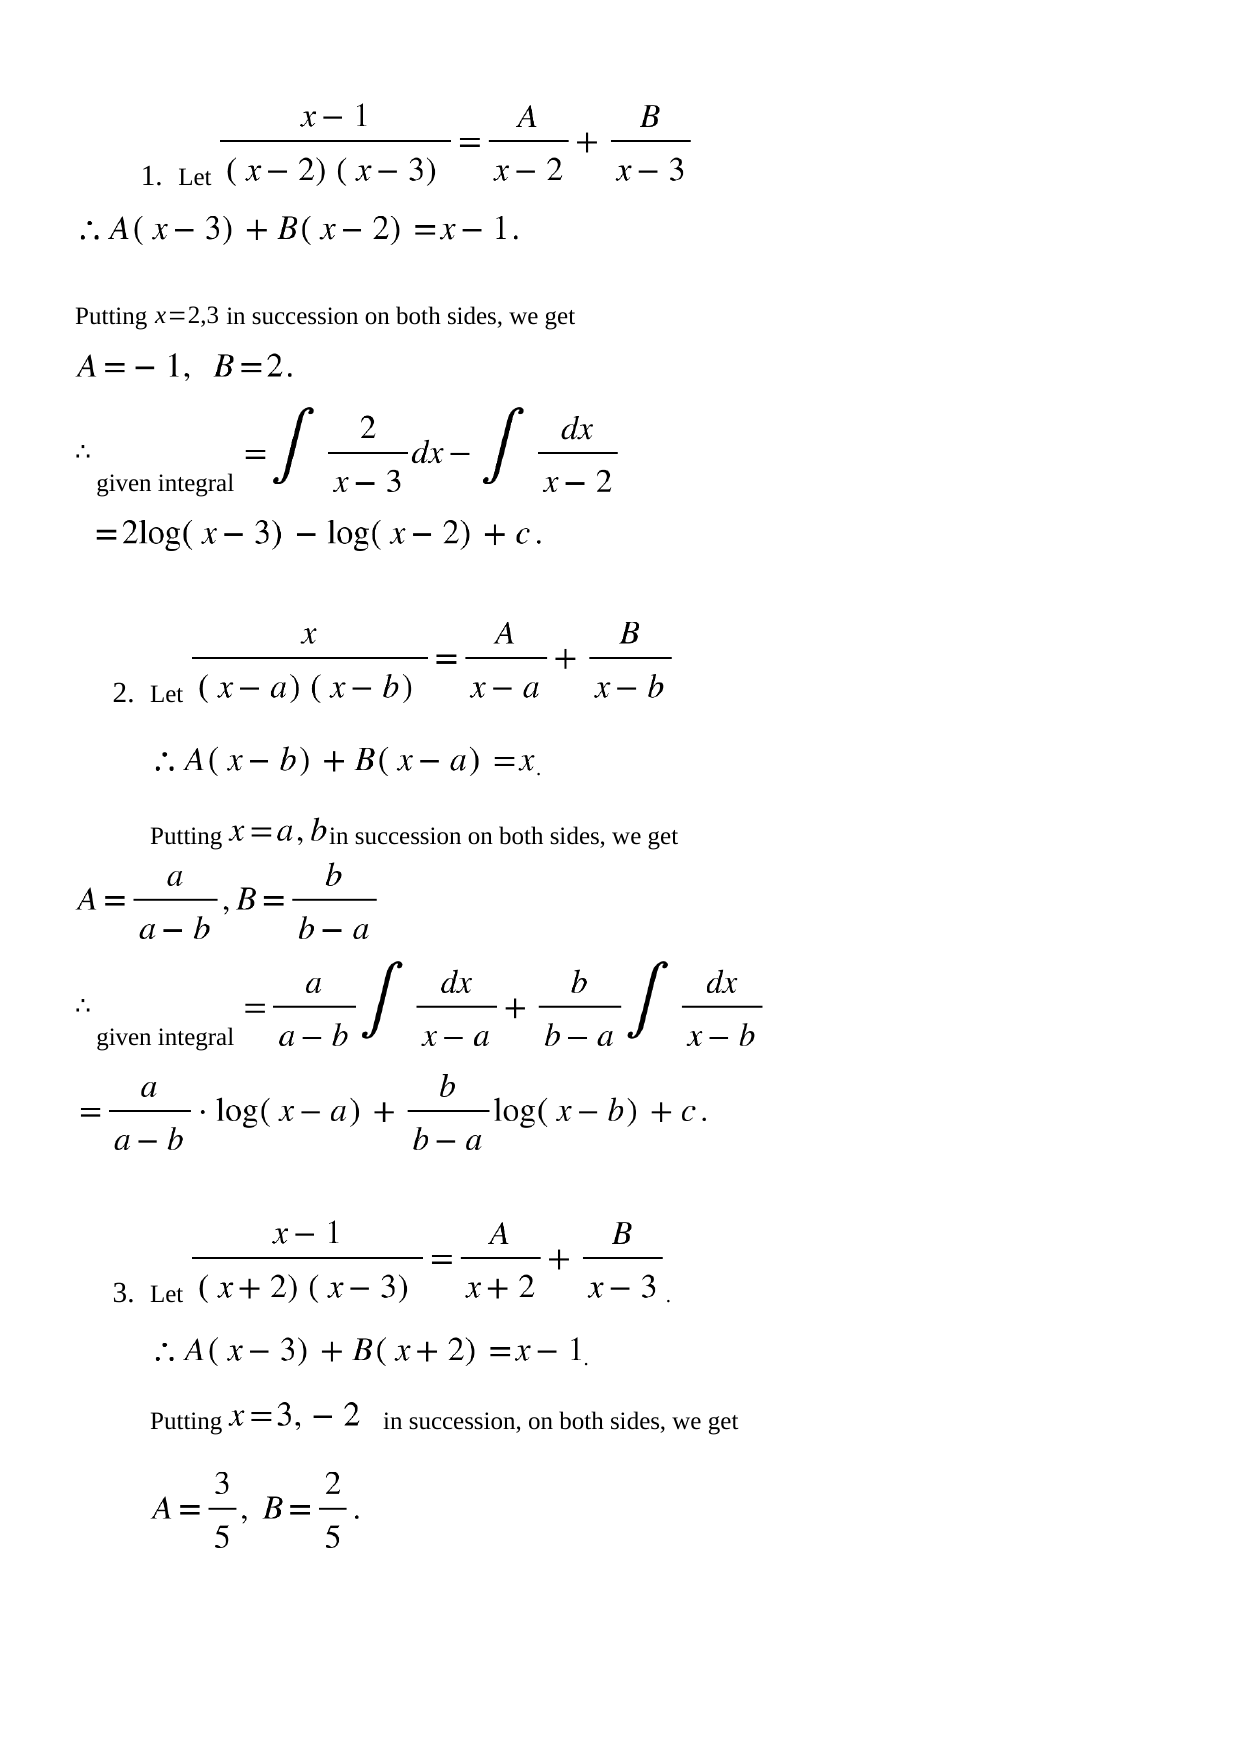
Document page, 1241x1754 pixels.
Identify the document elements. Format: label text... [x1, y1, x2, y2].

text . [150, 721, 1165, 780]
picture [216, 103, 694, 186]
picture [228, 817, 329, 845]
picture [150, 746, 536, 776]
picture [228, 1402, 377, 1430]
picture [75, 862, 379, 939]
picture [75, 520, 545, 551]
picture [188, 1220, 666, 1303]
picture [240, 407, 638, 492]
picture [75, 216, 522, 245]
picture [75, 1074, 710, 1150]
picture [75, 353, 296, 381]
picture [188, 622, 675, 703]
picture [150, 1472, 363, 1548]
picture [240, 961, 766, 1046]
text Putting in succession on both sides, we get [150, 792, 1165, 850]
list Putting in succession, on both sides, we get [150, 1374, 1165, 1435]
picture [150, 1337, 584, 1366]
text Putting in succession on both sides, we get [75, 301, 1165, 330]
list . [150, 1309, 1165, 1370]
